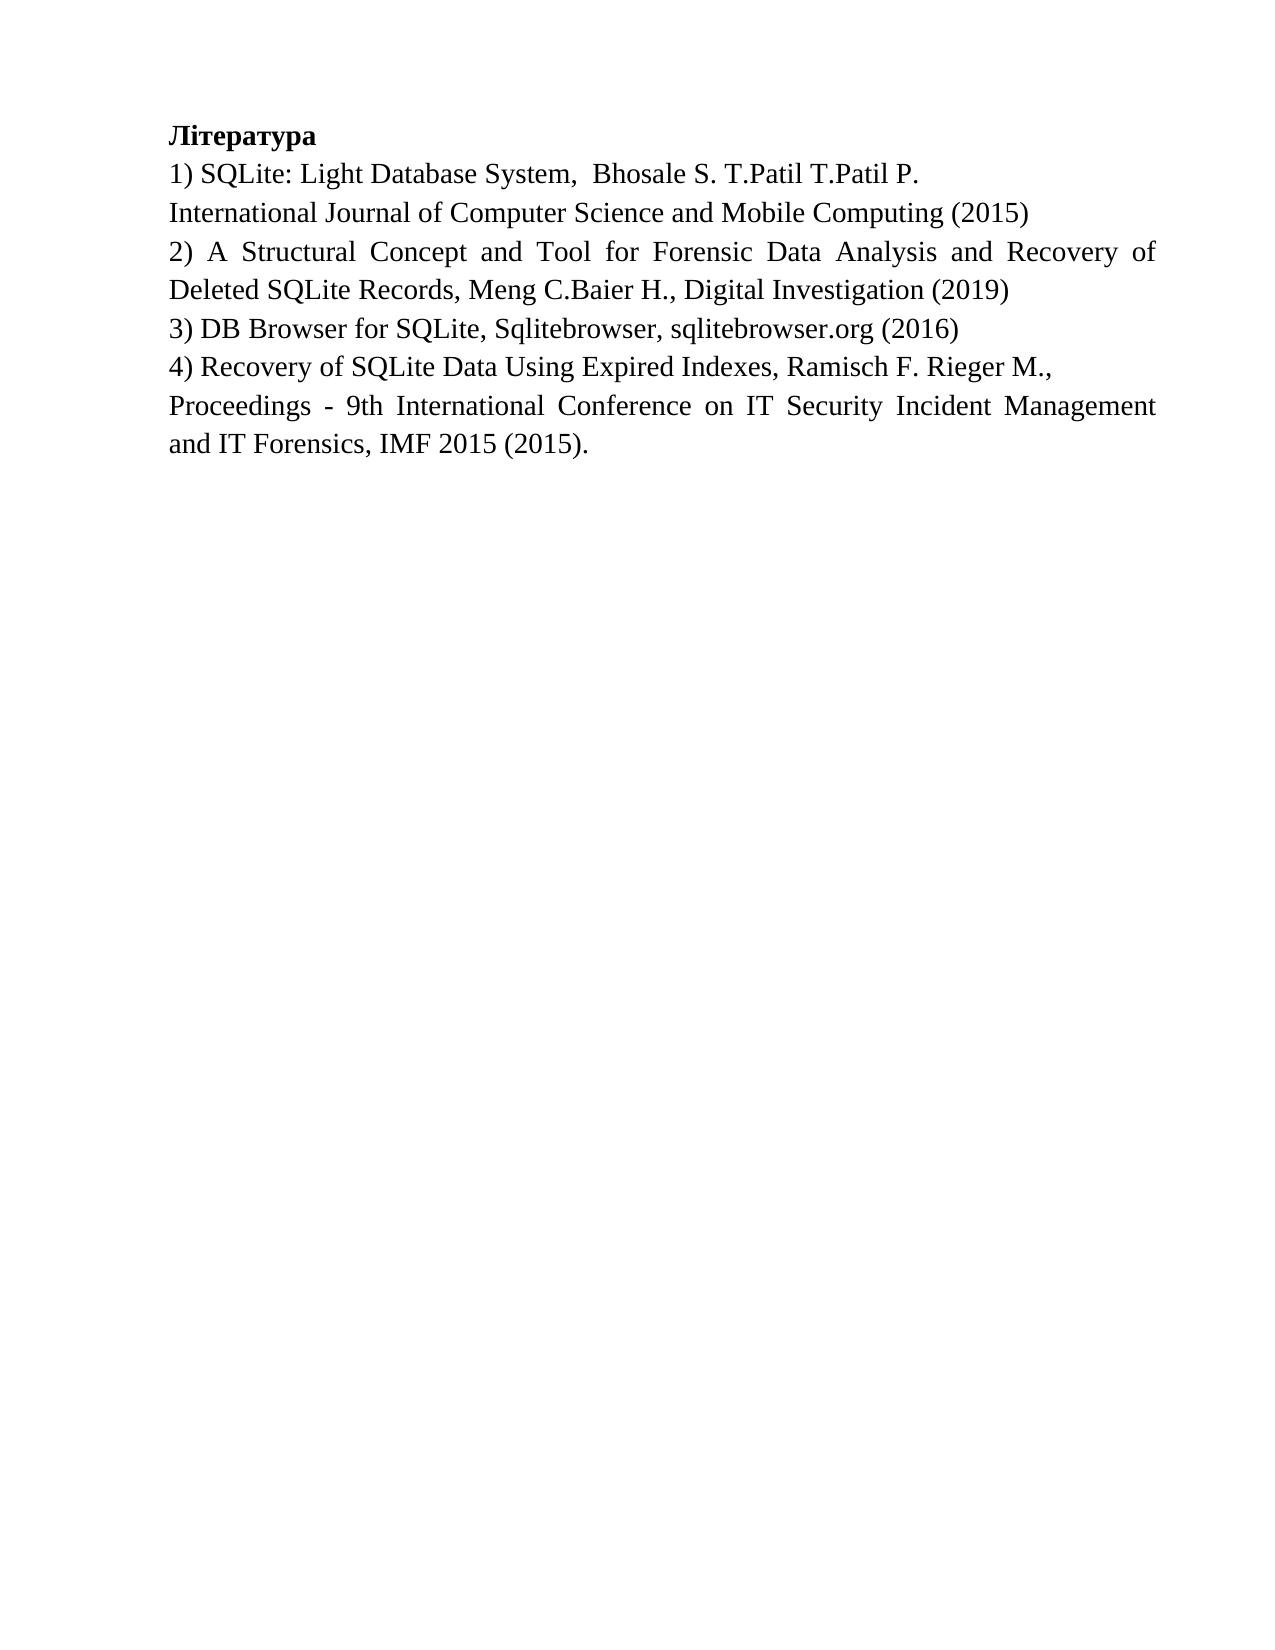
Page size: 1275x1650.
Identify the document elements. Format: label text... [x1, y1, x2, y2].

text 3) DB Browser for SQLite, Sqlitebrowser, sqlitebrowser.org (2016) [169, 311, 1157, 344]
text 1) SQLite: Light Database System, Bhosale S. T.Patil T.Patil P. [169, 157, 1157, 190]
text 2) A Structural Concept and Tool for Forensic Data Analysis and Recovery of Deleted SQLite Records, Meng C.Baier H., Digital Investigation (2019) [169, 234, 1157, 306]
text Література [169, 118, 1157, 152]
text 4) Recovery of SQLite Data Using Expired Indexes, Ramisch F. Rieger M., [169, 349, 1157, 383]
text Proceedings - 9th International Conference on IT Security Incident Management and IT Forensics, IMF 2015 (2015). [169, 388, 1157, 460]
text International Journal of Computer Science and Mobile Computing (2015) [169, 195, 1157, 229]
